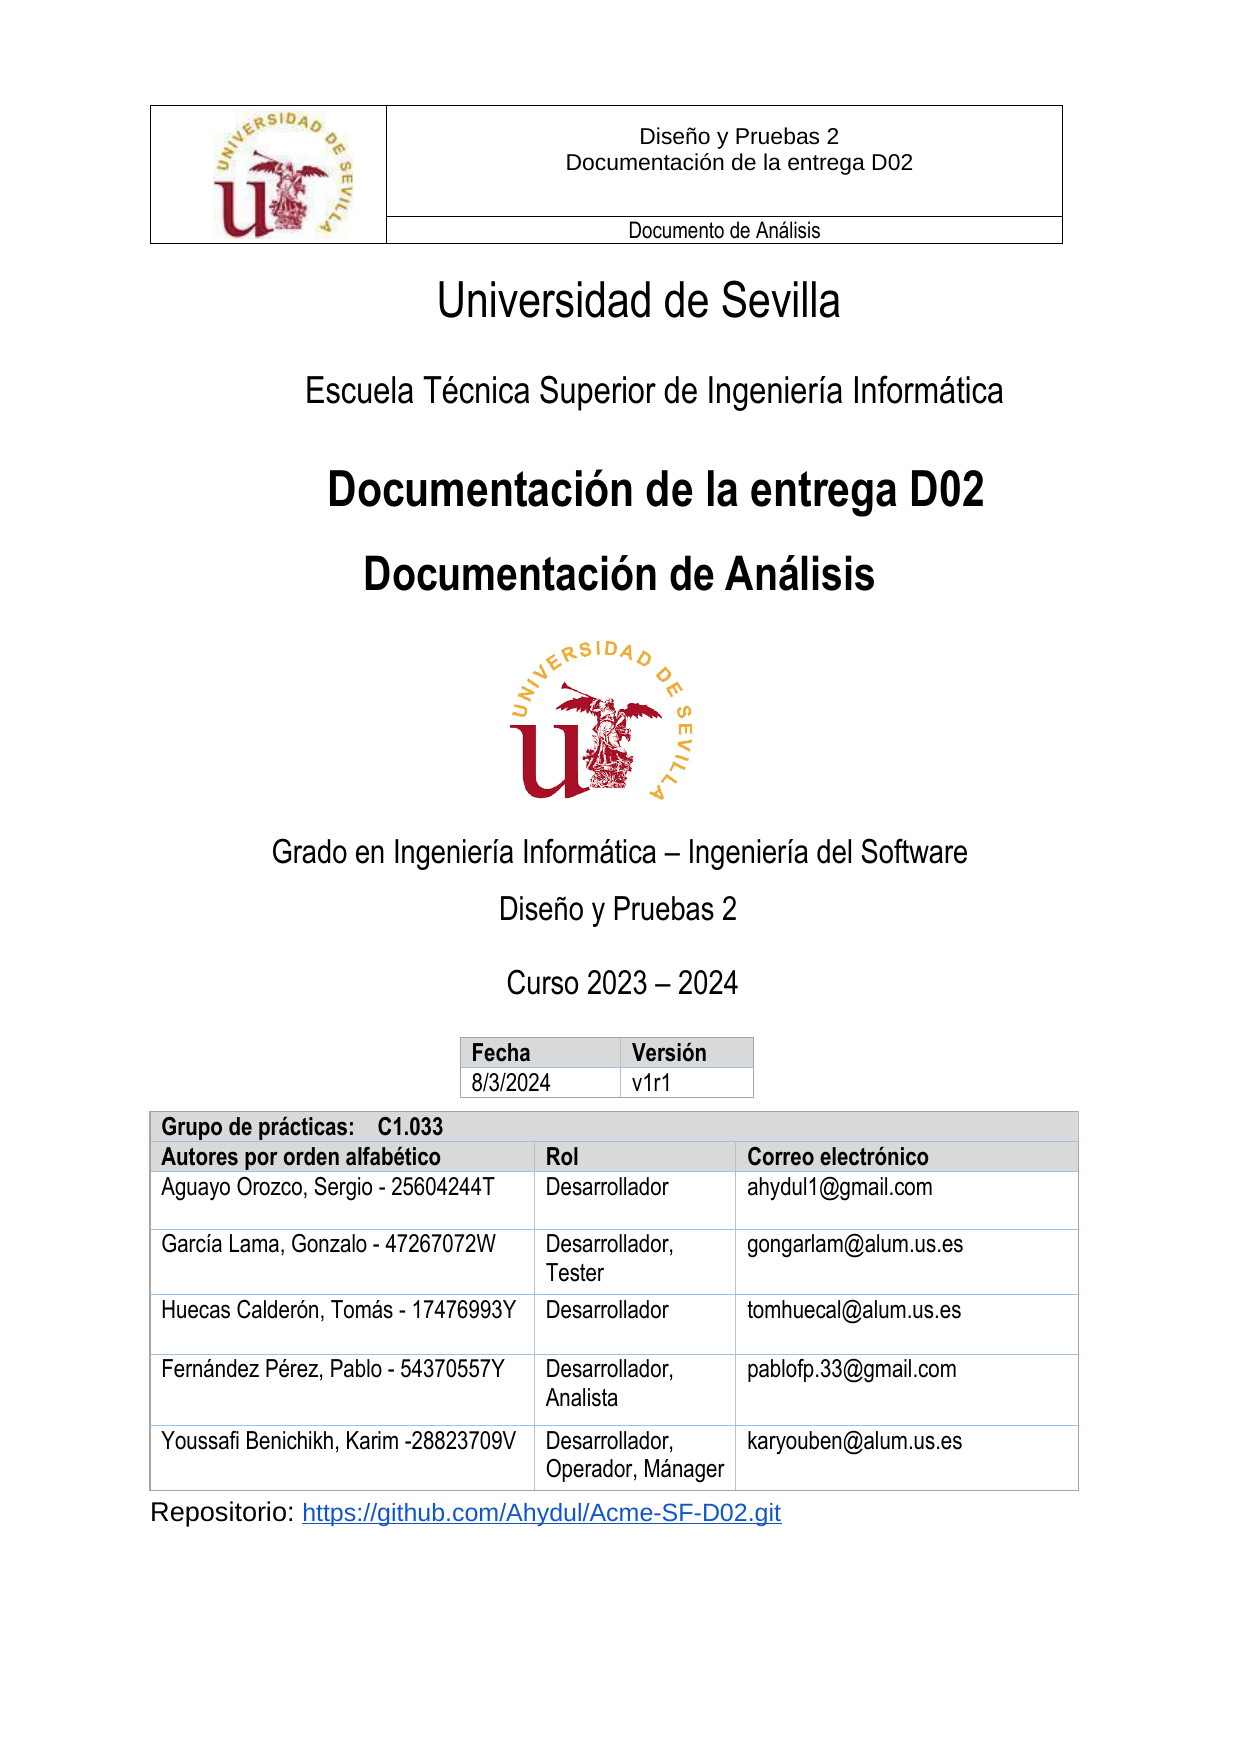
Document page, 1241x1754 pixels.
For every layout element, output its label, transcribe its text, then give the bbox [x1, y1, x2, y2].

text Universidad de Sevilla Escuela Técnica Superior de Ingeniería Informática [225, 271, 1090, 414]
picture [510, 629, 693, 812]
text Documentación de la entrega D02 [150, 459, 1090, 517]
table_cell Fernández Pérez, Pablo - 54370557Y [151, 1355, 534, 1425]
text Documentación de Análisis [150, 545, 1090, 600]
text Grado en Ingeniería Informática – Ingeniería del Software Diseño y Pruebas 2 [150, 832, 1090, 927]
table_cell Desarrollador, Tester [535, 1230, 735, 1294]
table_cell García Lama, Gonzalo - 47267072W [151, 1230, 534, 1294]
table_cell Desarrollador, Operador, Mánager [535, 1426, 735, 1490]
table_header Fecha [461, 1038, 620, 1067]
table_cell Desarrollador, Analista [535, 1355, 735, 1425]
table_cell karyouben@alum.us.es [736, 1426, 1078, 1490]
text Curso 2023 – 2024 [150, 963, 1090, 1001]
table_cell gongarlam@alum.us.es [736, 1230, 1078, 1294]
text Repositorio: https://github.com/Ahydul/Acme-SF-D02.git [150, 1496, 1090, 1527]
table_cell v1r1 [621, 1068, 753, 1097]
table_cell Rol [535, 1142, 735, 1171]
table_cell Youssafi Benichikh, Karim -28823709V [151, 1426, 534, 1490]
table_cell Correo electrónico [736, 1142, 1078, 1171]
table_header Grupo de prácticas: C1.033 [151, 1112, 1078, 1141]
table_cell Aguayo Orozco, Sergio - 25604244T [151, 1172, 534, 1228]
table_cell Autores por orden alfabético [151, 1142, 534, 1171]
table_cell pablofp.33@gmail.com [736, 1355, 1078, 1425]
table_header Versión [621, 1038, 753, 1067]
picture [213, 110, 354, 239]
table_cell tomhuecal@alum.us.es [736, 1295, 1078, 1353]
table_cell Huecas Calderón, Tomás - 17476993Y [151, 1295, 534, 1353]
table_cell Desarrollador [535, 1172, 735, 1228]
table_cell Desarrollador [535, 1295, 735, 1353]
table_cell ahydul1@gmail.com [736, 1172, 1078, 1228]
table_cell 8/3/2024 [461, 1068, 620, 1097]
